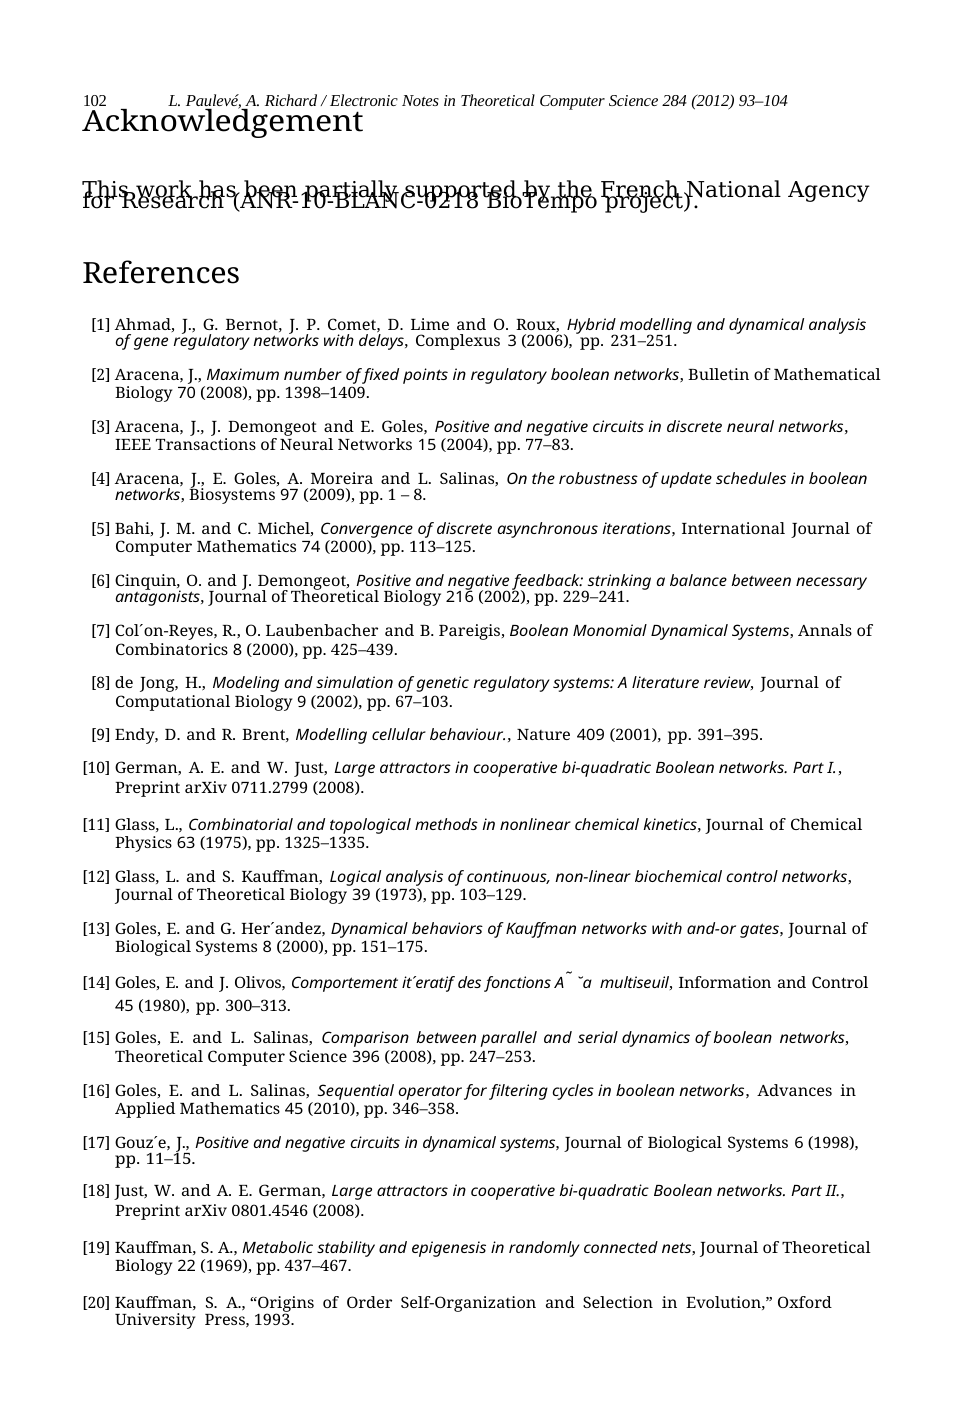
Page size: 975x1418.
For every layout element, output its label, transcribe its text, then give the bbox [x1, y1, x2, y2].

list Cinquin, O. and J. Demongeot, Positive and negative feedback: strinking a balance between necessary antagonists, Journal of Theoretical Biology 216 (2002), pp. 229–241. [91, 573, 881, 607]
list Col´on-Reyes, R., O. Laubenbacher and B. Pareigis, Boolean Monomial Dynamical Systems, Annals of Combinatorics 8 (2000), pp. 425–439. [91, 621, 881, 659]
list Aracena, J., Maximum number of fixed points in regulatory boolean networks, Bulletin of Mathematical Biology 70 (2008), pp. 1398–1409. [91, 365, 881, 403]
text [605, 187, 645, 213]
subtitle References [82, 252, 904, 292]
text pp. 11–15. [115, 1153, 904, 1167]
text 45 (1980), pp. 300–313. [115, 994, 904, 1015]
subtitle Acknowledgement [255, 119, 904, 135]
list Just, W. and A. E. German, Large attractors in cooperative bi-quadratic Boolean networks. Part II., Preprint arXiv 0801.4546 (2008). [82, 1181, 881, 1221]
list Gouz´e, J., Positive and negative circuits in dynamical systems, Journal of Biological Systems 6 (1998), [82, 1131, 904, 1153]
list Glass, L. and S. Kauffman, Logical analysis of continuous, non-linear biochemical control networks, Journal of Theoretical Biology 39 (1973), pp. 103–129. [82, 867, 881, 905]
list Kauffman, S. A., Metabolic stability and epigenesis in randomly connected nets, Journal of Theoretical Biology 22 (1969), pp. 437–467. [82, 1238, 881, 1276]
list Aracena, J., E. Goles, A. Moreira and L. Salinas, On the robustness of update schedules in boolean networks, Biosystems 97 (2009), pp. 1 – 8. [91, 471, 881, 505]
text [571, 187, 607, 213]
list Goles, E. and L. Salinas, Comparison between parallel and serial dynamics of boolean networks, Theoretical Computer Science 396 (2008), pp. 247–253. [82, 1028, 881, 1067]
text This work has been partially supported by the French National Agency for Research (ANR-10-BLANC-0218 BioTempo project). [82, 187, 573, 213]
list Aracena, J., J. Demongeot and E. Goles, Positive and negative circuits in discrete neural networks, IEEE Transactions of Neural Networks 15 (2004), pp. 77–83. [91, 417, 881, 455]
subtitle Acknowledgement [82, 119, 254, 135]
list Goles, E. and J. Olivos, Comportement it´eratif des fonctions A˜˘a multiseuil, Information and Control [82, 968, 904, 994]
list Glass, L., Combinatorial and topological methods in nonlinear chemical kinetics, Journal of Chemical Physics 63 (1975), pp. 1325–1335. [82, 815, 881, 853]
list Kauffman, S. A., “Origins of Order Self-Organization and Selection in Evolution,” Oxford University Press, 1993. [82, 1294, 881, 1330]
list Goles, E. and L. Salinas, Sequential operator for filtering cycles in boolean networks, Advances in Applied Mathematics 45 (2010), pp. 346–358. [82, 1081, 881, 1119]
list Bahi, J. M. and C. Michel, Convergence of discrete asynchronous iterations, International Journal of Computer Mathematics 74 (2000), pp. 113–125. [91, 519, 881, 557]
list Endy, D. and R. Brent, Modelling cellular behaviour., Nature 409 (2001), pp. 391–395. [91, 724, 904, 745]
list German, A. E. and W. Just, Large attractors in cooperative bi-quadratic Boolean networks. Part I., Preprint arXiv 0711.2799 (2008). [82, 757, 881, 798]
list Ahmad, J., G. Bernot, J. P. Comet, D. Lime and O. Roux, Hybrid modelling and dynamical analysis of gene regulatory networks with delays, Complexus 3 (2006), pp. 231–251. [91, 316, 881, 351]
list Goles, E. and G. Her´andez, Dynamical behaviors of Kauffman networks with and-or gates, Journal of Biological Systems 8 (2000), pp. 151–175. [82, 919, 881, 957]
list de Jong, H., Modeling and simulation of genetic regulatory systems: A literature review, Journal of Computational Biology 9 (2002), pp. 67–103. [91, 673, 881, 712]
